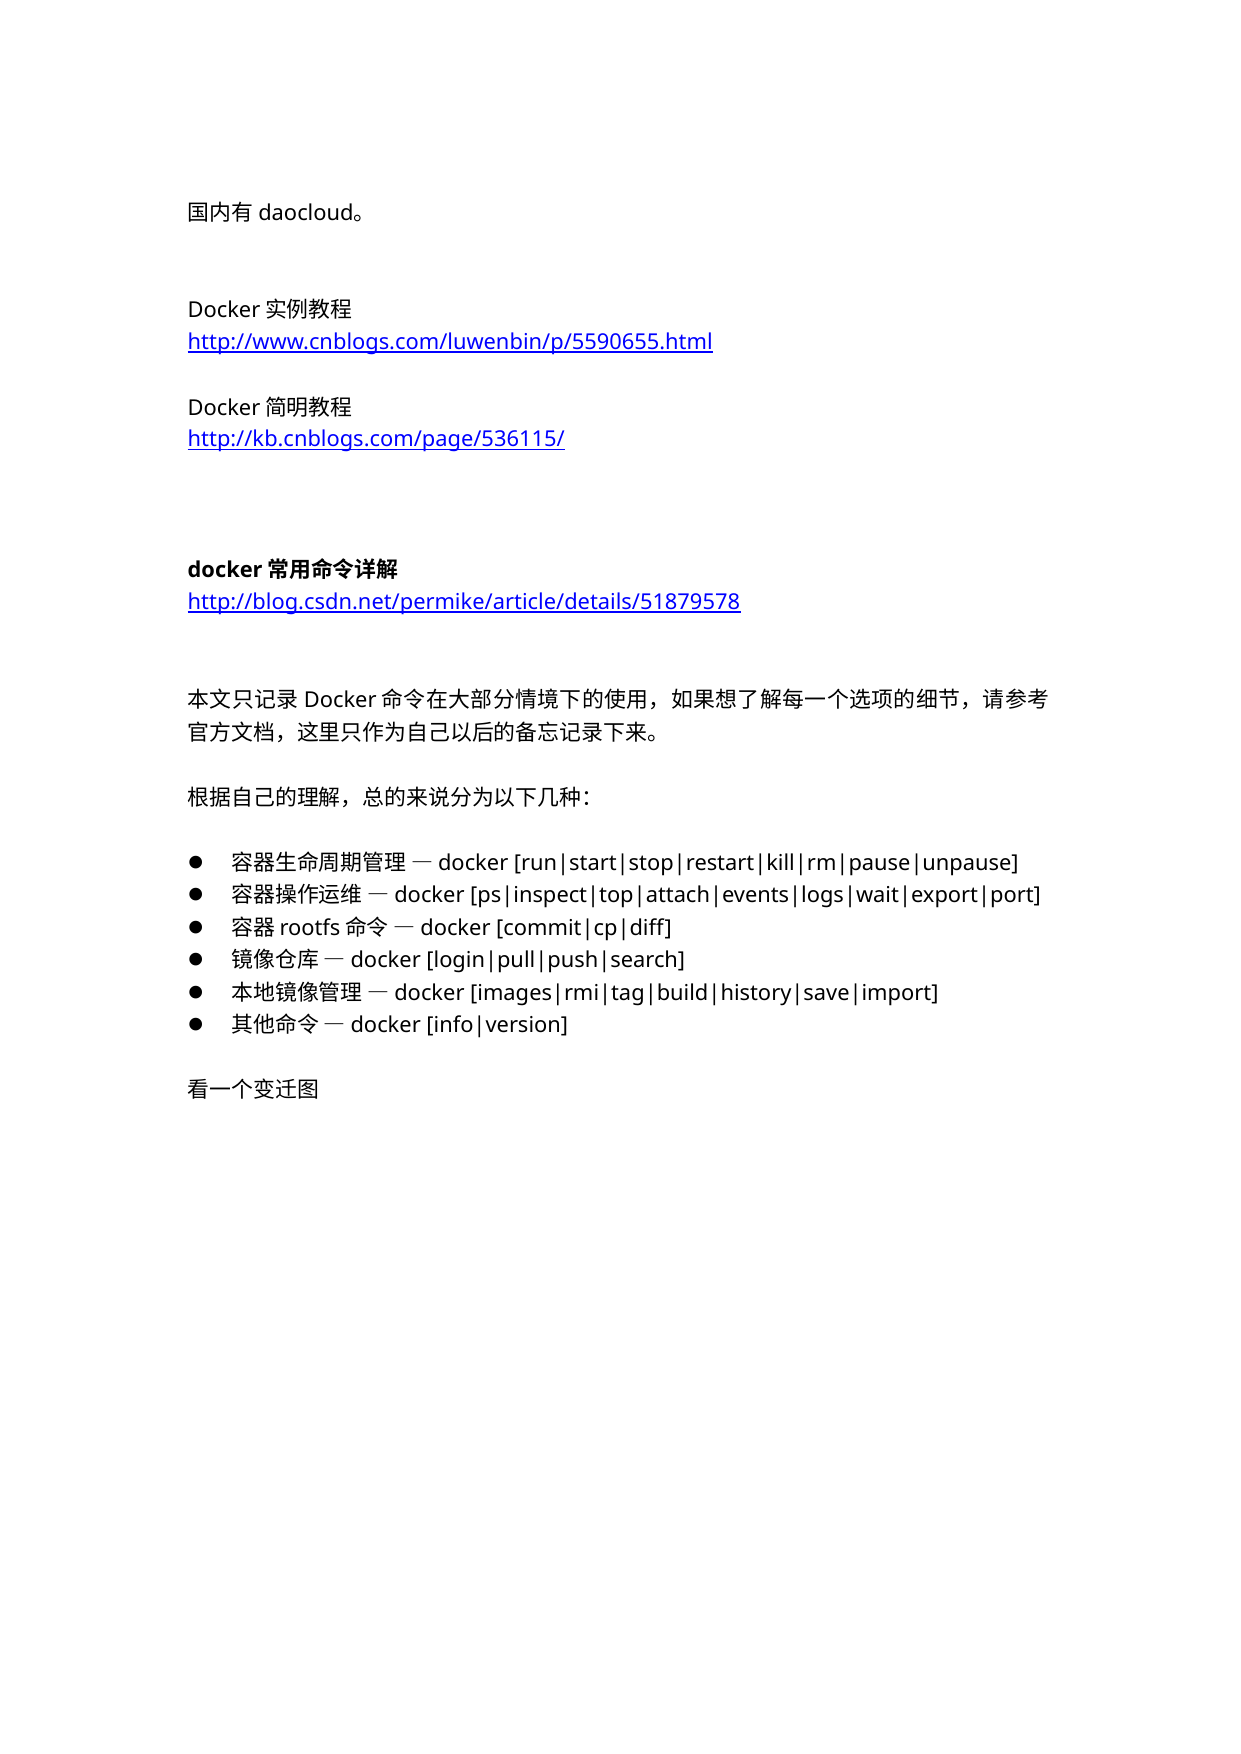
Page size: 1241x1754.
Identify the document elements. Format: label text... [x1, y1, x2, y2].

text Docker实例教程 [187, 292, 1053, 324]
text Docker简明教程 [187, 389, 1053, 422]
text 国内有 daocloud。 [187, 194, 1053, 227]
text 根据自己的理解，总的来说分为以下几种： [187, 779, 1053, 812]
text 看一个变迁图 [187, 1072, 1053, 1104]
text http://blog.csdn.net/permike/article/details/51879578 [187, 584, 1053, 617]
text docker常用命令详解 [187, 552, 1053, 584]
list 容器rootfs命令 — docker [commit|cp|diff] [187, 909, 1053, 942]
list 容器生命周期管理 — docker [run|start|stop|restart|kill|rm|pause|unpause] [187, 844, 1053, 877]
list 容器操作运维 — docker [ps|inspect|top|attach|events|logs|wait|export|port] [187, 877, 1053, 909]
list 本地镜像管理 — docker [images|rmi|tag|build|history|save|import] [187, 974, 1053, 1007]
text 本文只记录Docker命令在大部分情境下的使用，如果想了解每一个选项的细节，请参考官方文档，这里只作为自己以后的备忘记录下来。 [187, 682, 1053, 747]
list 镜像仓库 — docker [login|pull|push|search] [187, 942, 1053, 974]
text http://www.cnblogs.com/luwenbin/p/5590655.html [187, 324, 1053, 357]
list 其他命令 — docker [info|version] [187, 1007, 1053, 1039]
text http://kb.cnblogs.com/page/536115/ [187, 422, 1053, 454]
